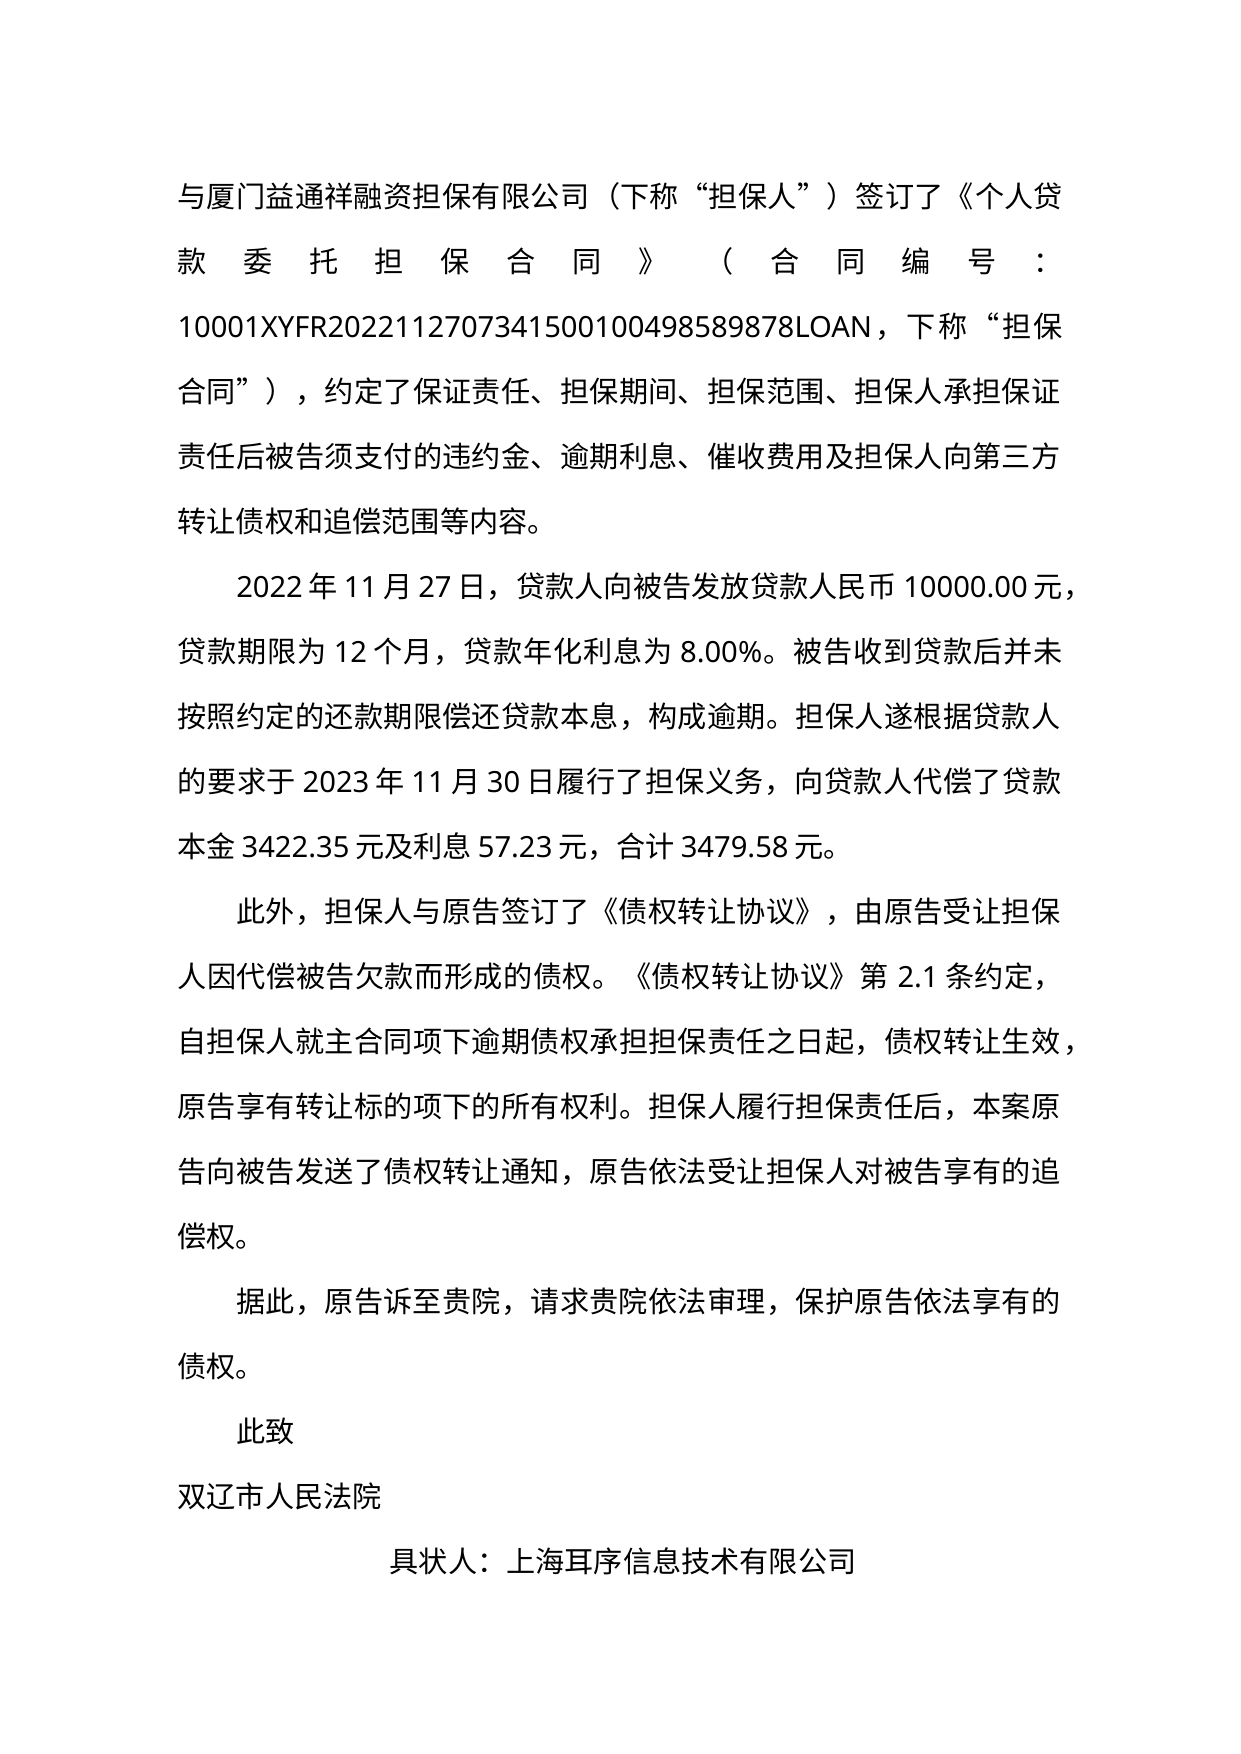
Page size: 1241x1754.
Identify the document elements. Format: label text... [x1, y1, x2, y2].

text 具状人：上海耳序信息技术有限公司 [177, 1527, 1063, 1592]
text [177, 162, 1063, 552]
text 据此，原告诉至贵院，请求贵院依法审理，保护原告依法享有的债权。 [177, 1267, 1063, 1397]
text 此致 [177, 1397, 1063, 1462]
text 此外，担保人与原告签订了《债权转让协议》，由原告受让担保人因代偿被告欠款而形成的债权。《债权转让协议》第2.1条约定，自担保人就主合同项下逾期债权承担担保责任之日起，债权转让生效，原告享有转让标的项下的所有权利。担保人履行担保责任后，本案原告向被告发送了债权转让通知，原告依法受让担保人对被告享有的追偿权。 [177, 877, 1063, 1267]
text 双辽市人民法院 [177, 1462, 1063, 1527]
text 2022年11月27日，贷款人向被告发放贷款人民币10000.00元，贷款期限为12个月，贷款年化利息为8.00%。被告收到贷款后并未按照约定的还款期限偿还贷款本息，构成逾期。担保人遂根据贷款人的要求于2023年11月30日履行了担保义务，向贷款人代偿了贷款本金3422.35元及利息57.23元，合计3479.58元。 [177, 552, 1063, 877]
